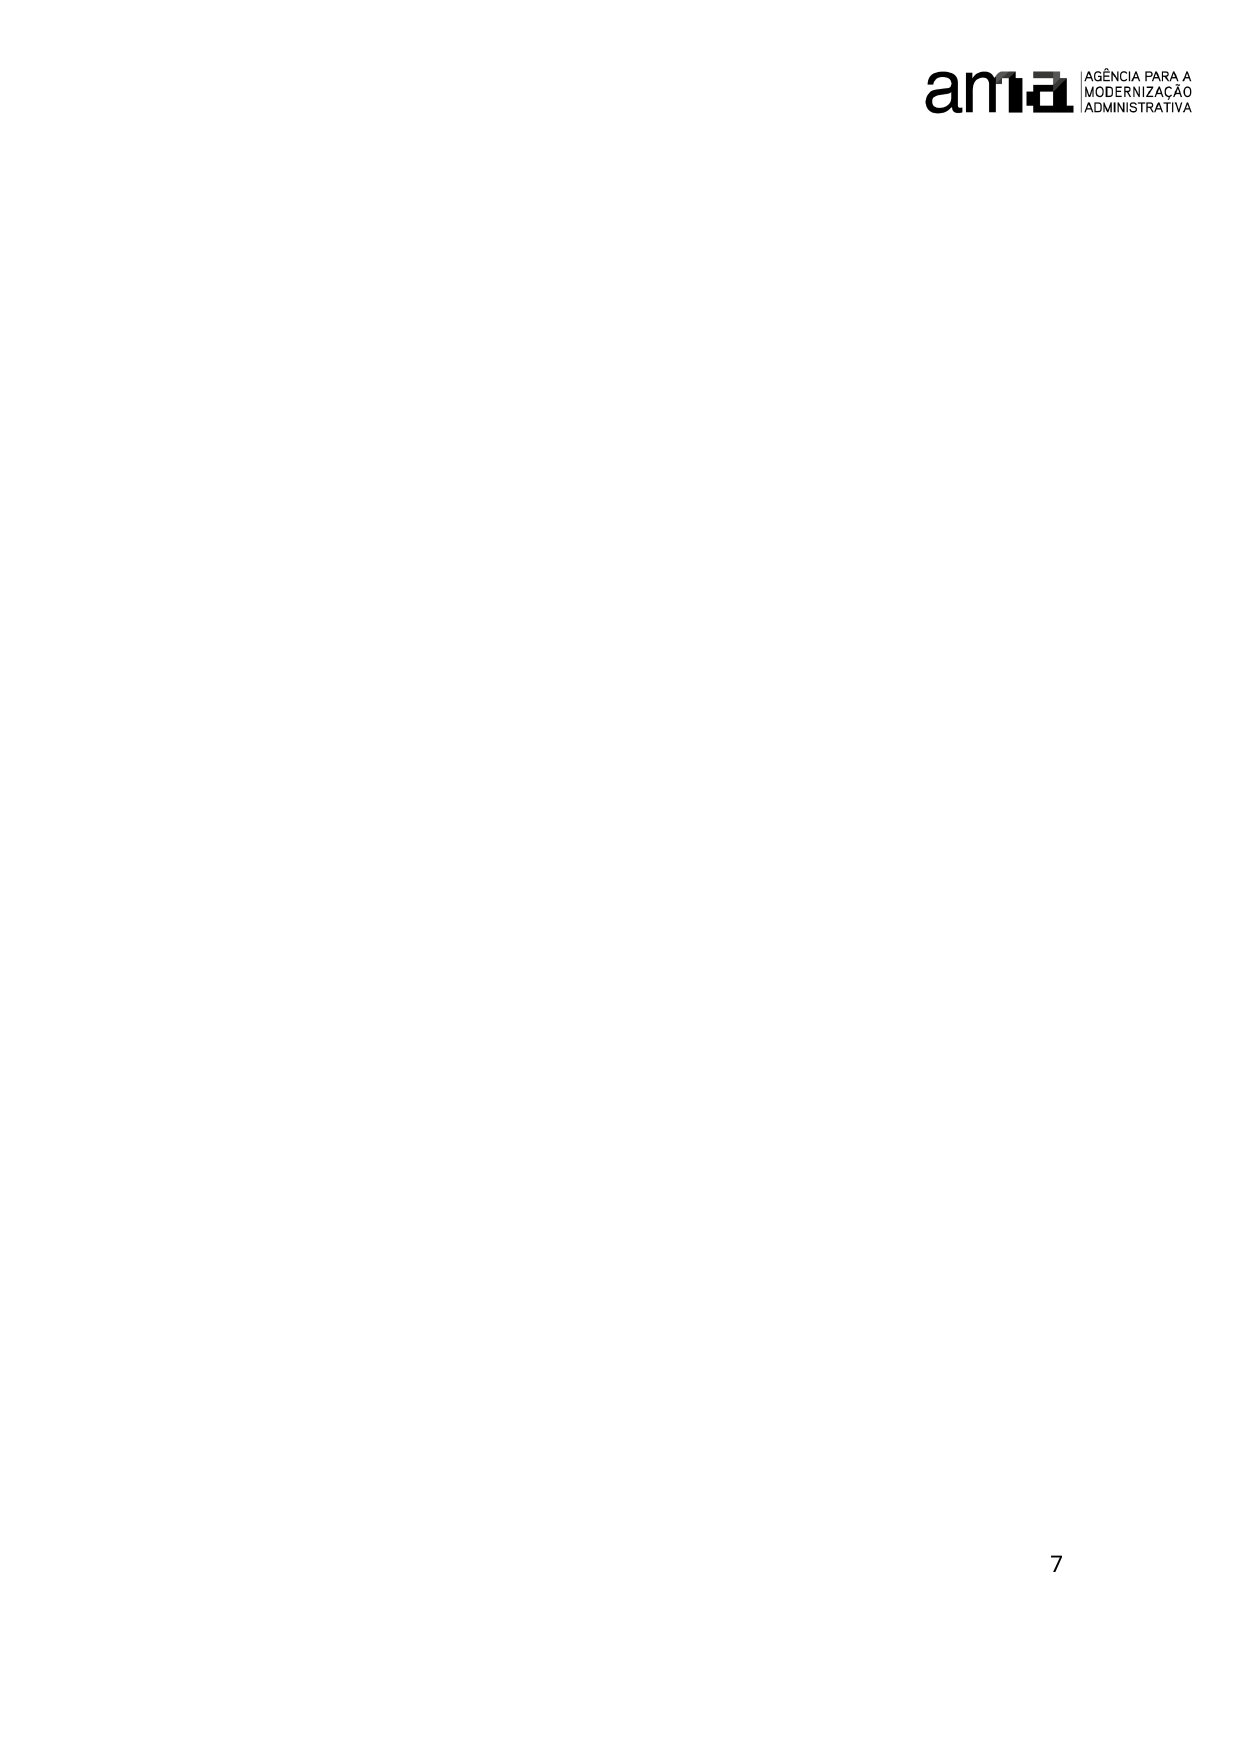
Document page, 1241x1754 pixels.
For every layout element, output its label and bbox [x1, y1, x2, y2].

picture [917, 57, 1201, 127]
